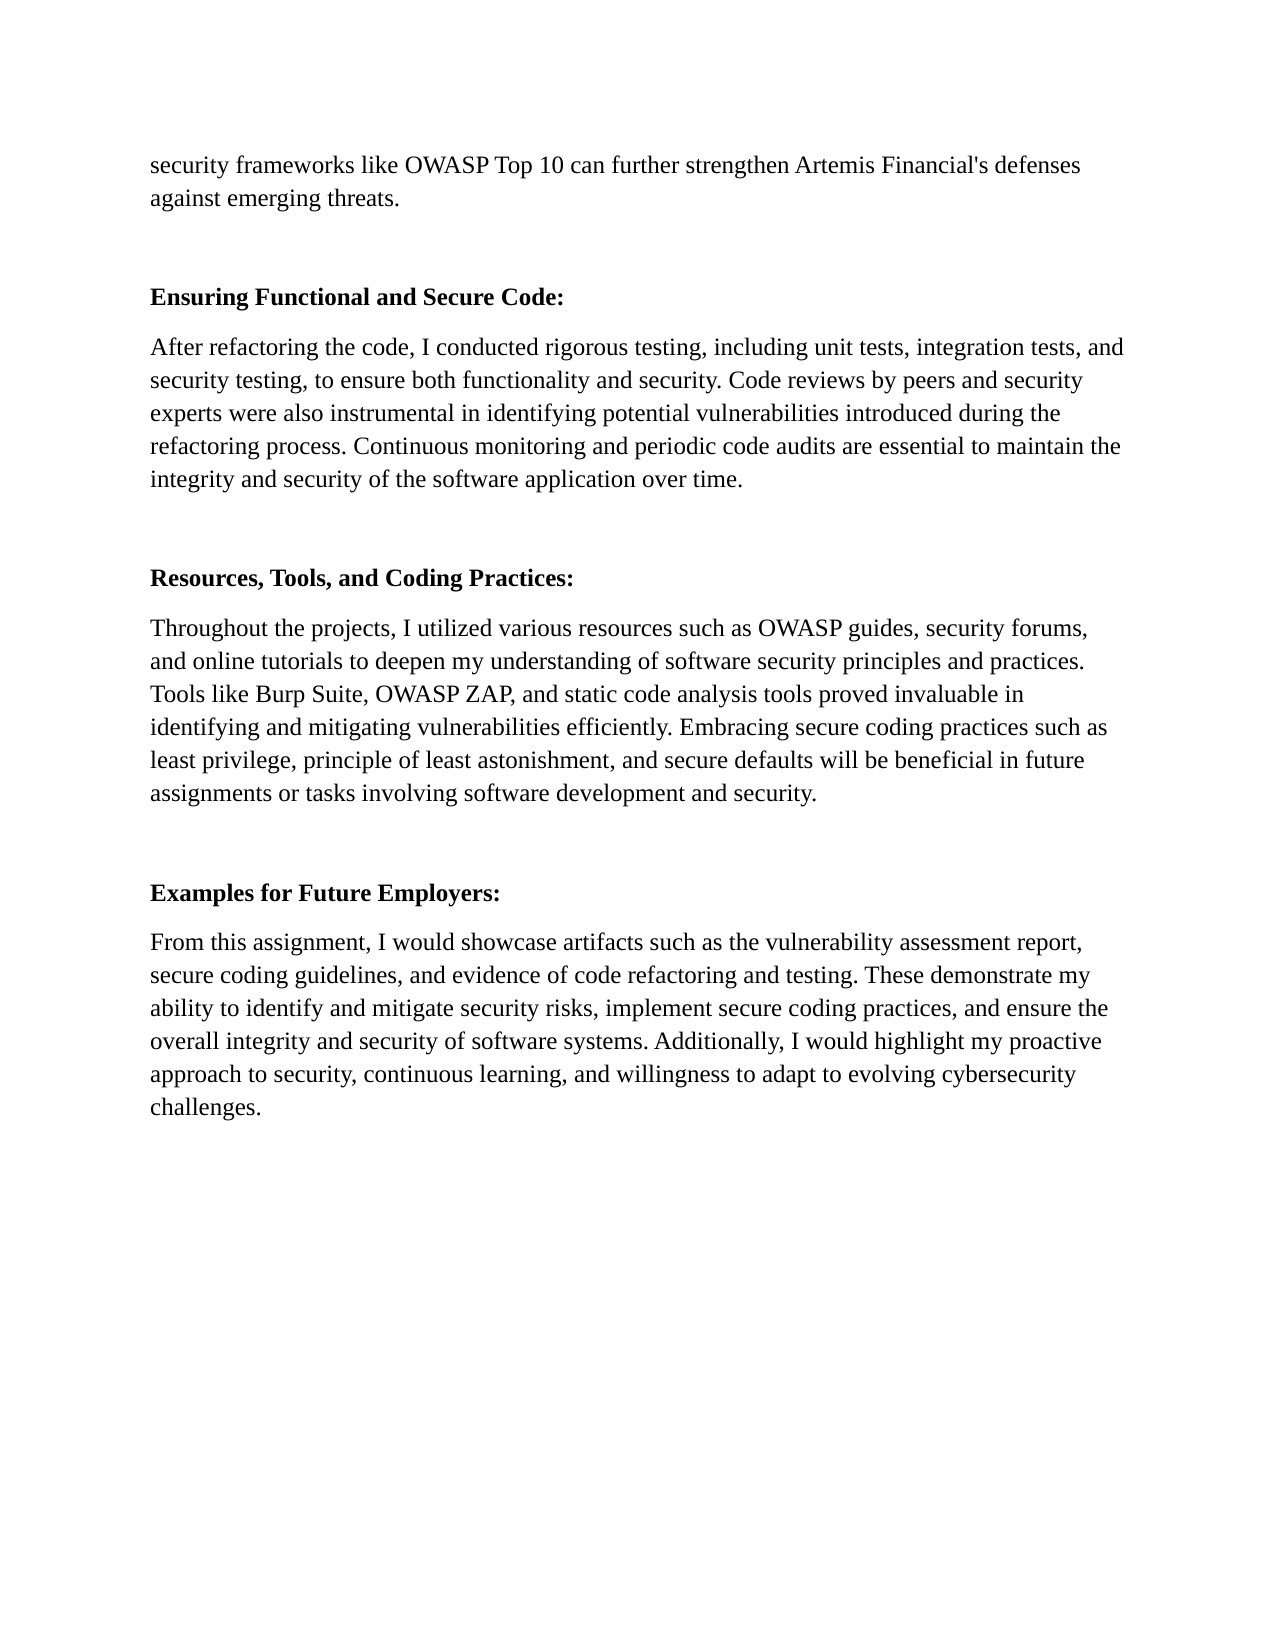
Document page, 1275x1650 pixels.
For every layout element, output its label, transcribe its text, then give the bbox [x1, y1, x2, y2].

text Examples for Future Employers: [150, 878, 1125, 906]
text From this assignment, I would showcase artifacts such as the vulnerability assessment report, secure coding guidelines, and evidence of code refactoring and testing. These demonstrate my ability to identify and mitigate security risks, implement secure coding practices, and ensure the overall integrity and security of software systems. Additionally, I would highlight my proactive approach to security, continuous learning, and willingness to adapt to evolving cybersecurity challenges. [150, 927, 1125, 1121]
text Ensuring Functional and Secure Code: [150, 282, 1125, 311]
text After refactoring the code, I conducted rigorous testing, including unit tests, integration tests, and security testing, to ensure both functionality and security. Code reviews by peers and security experts were also instrumental in identifying potential vulnerabilities introduced during the refactoring process. Continuous monitoring and periodic code audits are essential to maintain the integrity and security of the software application over time. [150, 332, 1125, 493]
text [150, 150, 1125, 212]
text Throughout the projects, I utilized various resources such as OWASP guides, security forums, and online tutorials to deepen my understanding of software security principles and practices. Tools like Burp Suite, OWASP ZAP, and static code analysis tools proved invaluable in identifying and mitigating vulnerabilities efficiently. Embracing secure coding practices such as least privilege, principle of least astonishment, and secure defaults will be beneficial in future assignments or tasks involving software development and security. [150, 613, 1125, 807]
text Resources, Tools, and Coding Practices: [150, 563, 1125, 592]
